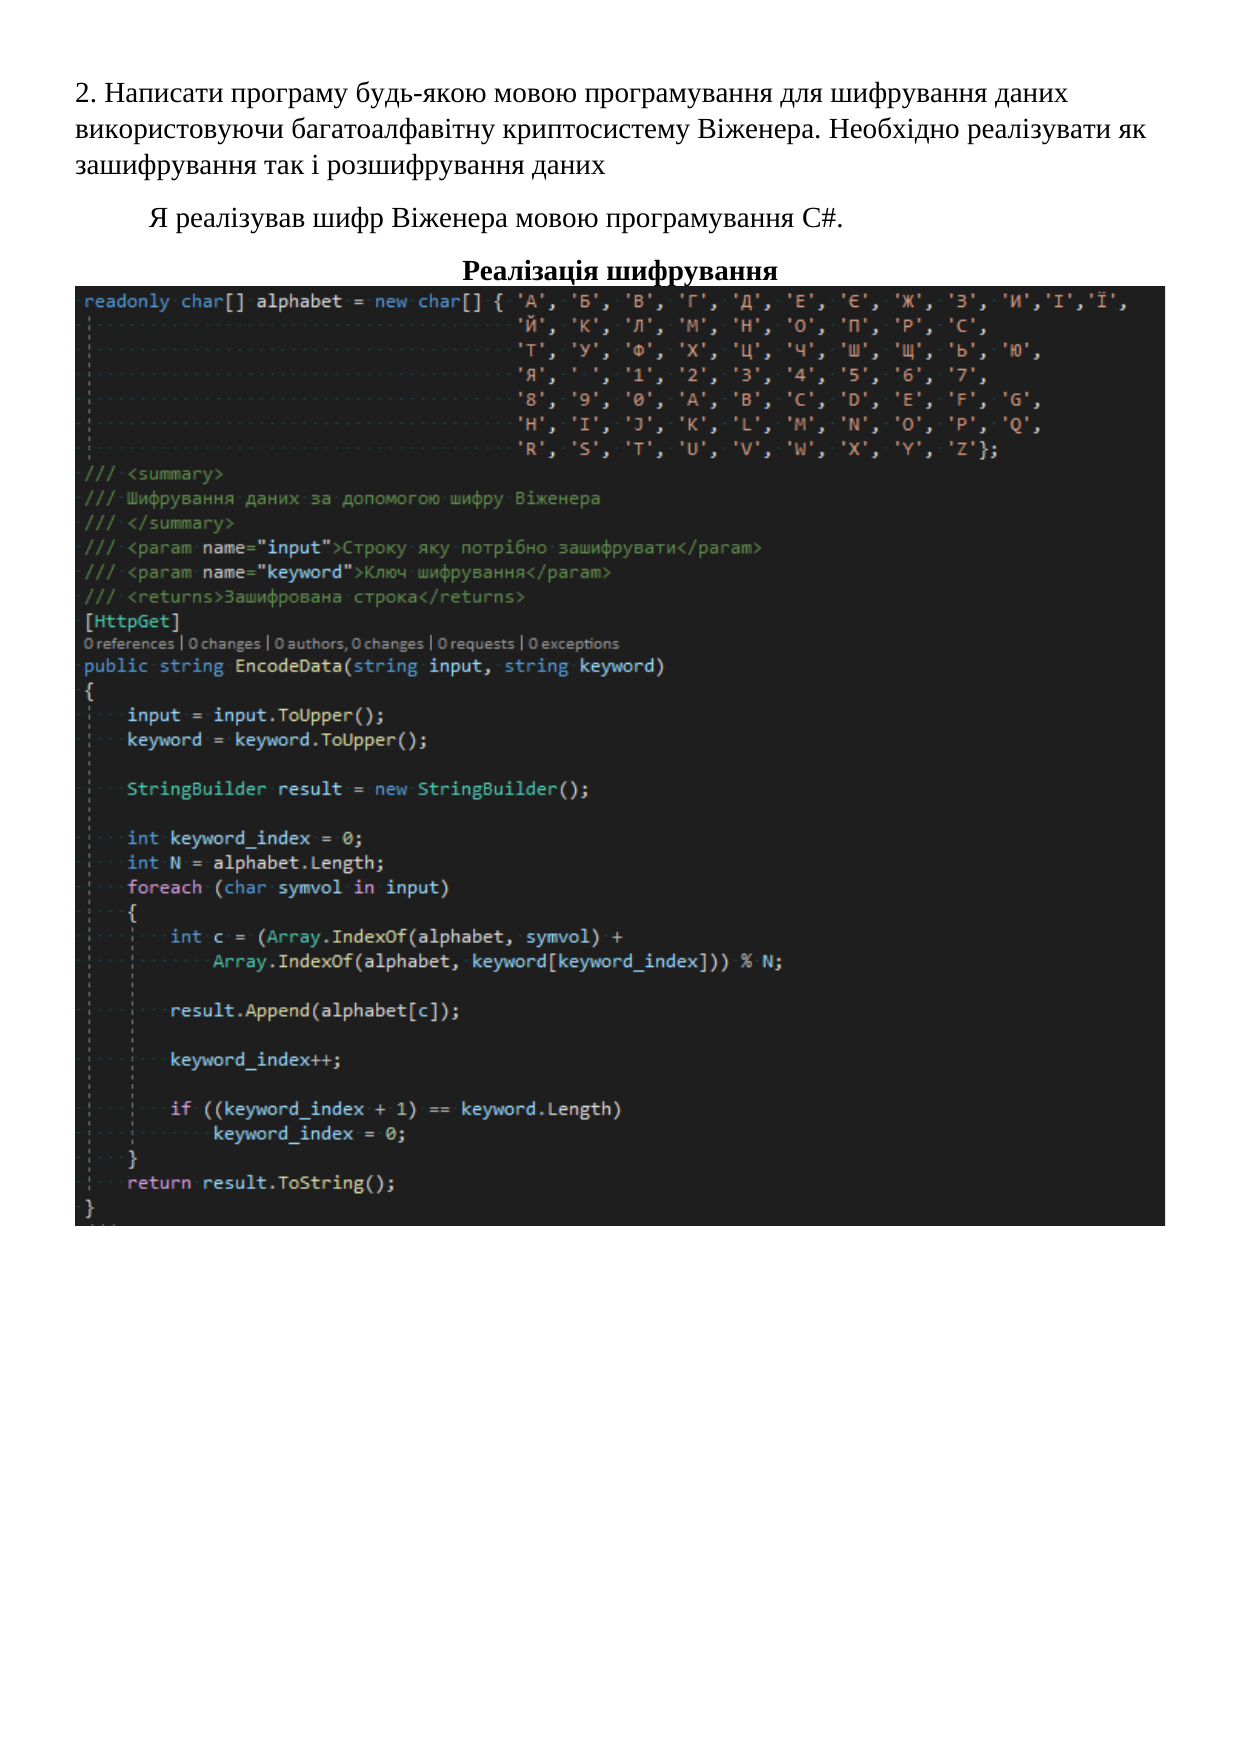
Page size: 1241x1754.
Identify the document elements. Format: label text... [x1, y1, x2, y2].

picture [75, 286, 1166, 1226]
text Реалізація шифрування [75, 253, 1165, 286]
text 2. Написати програму будь-якою мовою програмування для шифрування даних використовуючи багатоалфавітну криптосистему Віженера. Необхідно реалізувати як зашифрування так і розшифрування даних [75, 75, 1165, 181]
text Я реалізував шифр Віженера мовою програмування C#. [75, 200, 1165, 234]
